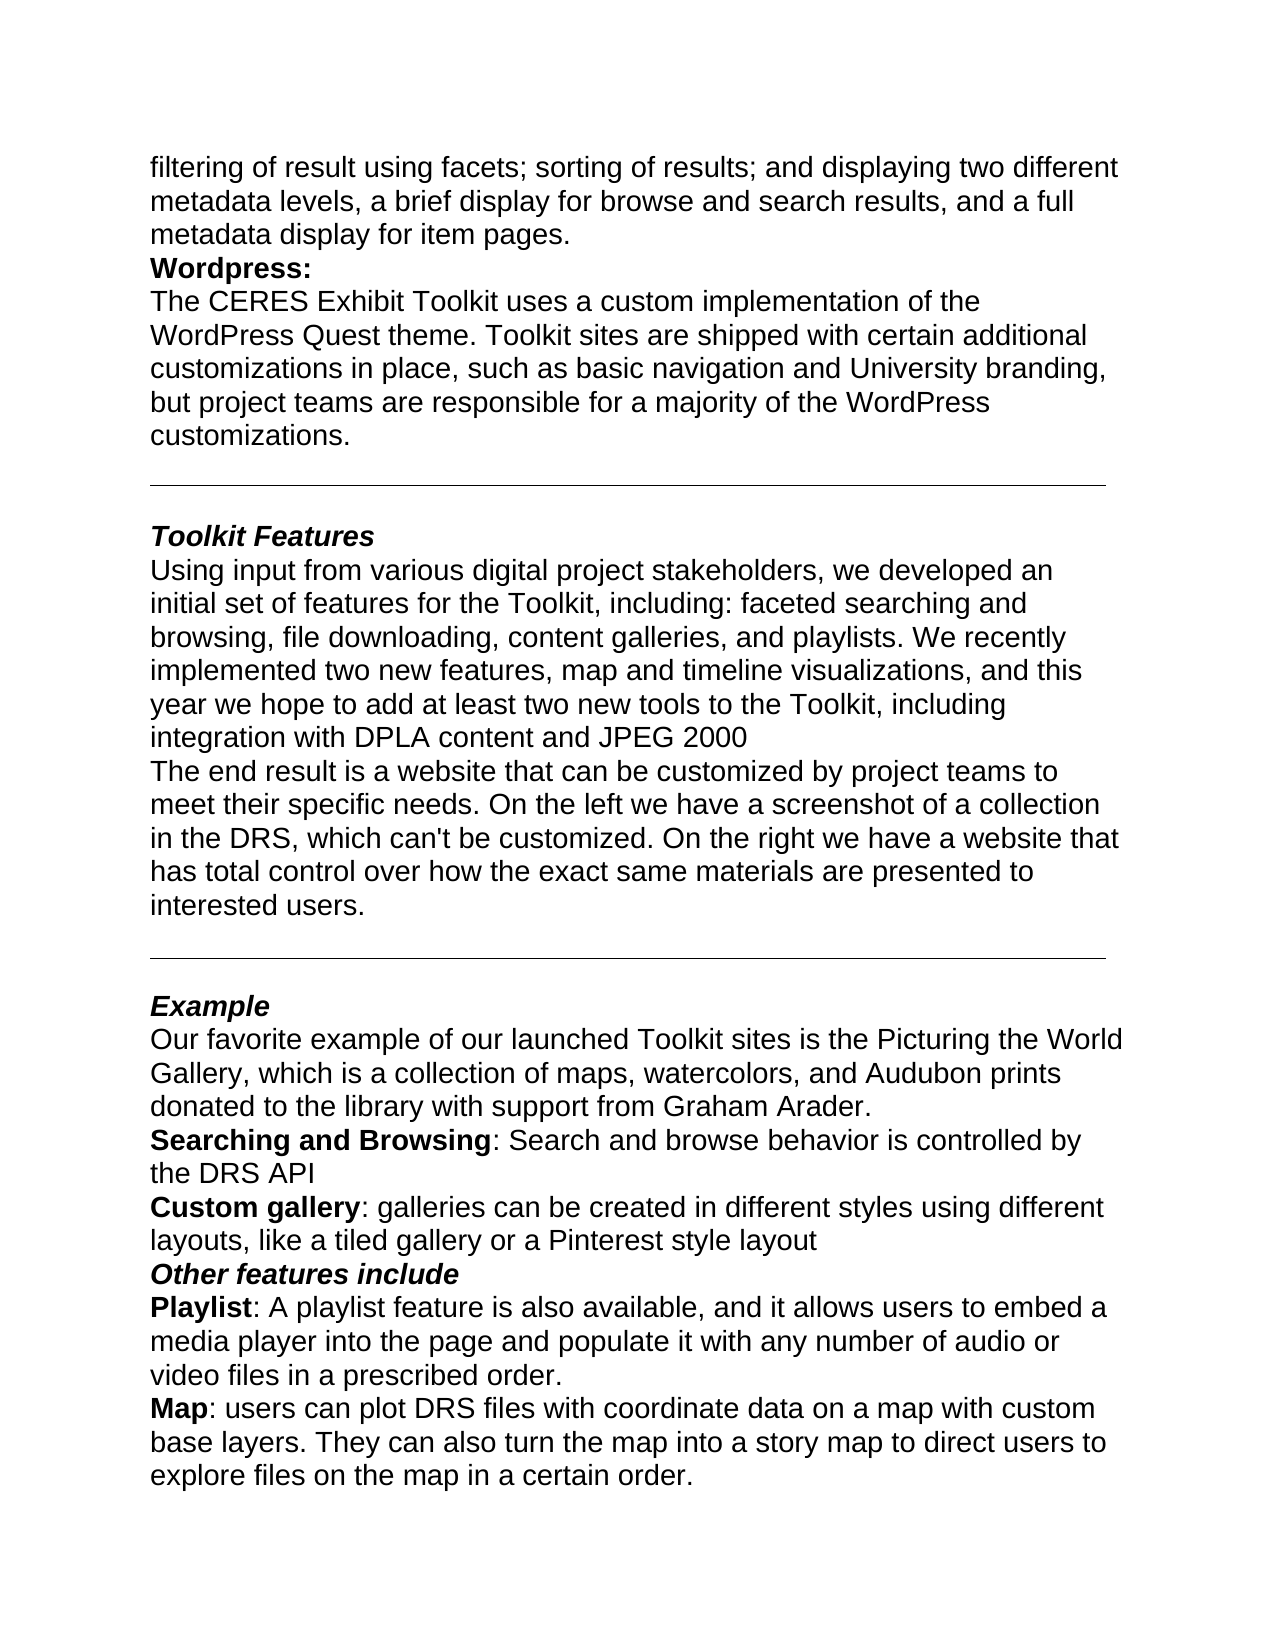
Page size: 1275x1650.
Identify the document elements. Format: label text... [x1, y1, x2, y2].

text Map: users can plot DRS files with coordinate data on a map with custom base layers. They can also turn the map into a story map to direct users to explore files on the map in a certain order. [150, 1391, 1125, 1492]
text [150, 150, 1125, 251]
text Other features include [150, 1257, 1125, 1290]
text The end result is a website that can be customized by project teams to meet their specific needs. On the left we have a screenshot of a collection in the DRS, which can't be customized. On the right we have a website that has total control over how the exact same materials are presented to interested users. [150, 754, 1125, 921]
text Playlist: A playlist feature is also available, and it allows users to embed a media player into the page and populate it with any number of audio or video files in a prescribed order. [150, 1290, 1125, 1391]
text Our favorite example of our launched Toolkit sites is the Picturing the World Gallery, which is a collection of maps, watercolors, and Audubon prints donated to the library with support from Graham Arader. [150, 1022, 1125, 1123]
text Custom gallery: galleries can be created in different styles using different layouts, like a tiled gallery or a Pinterest style layout [150, 1190, 1125, 1257]
text Example [150, 988, 1125, 1022]
text Searching and Browsing: Search and browse behavior is controlled by the DRS API [150, 1123, 1125, 1190]
text Using input from various digital project stakeholders, we developed an initial set of features for the Toolkit, including: faceted searching and browsing, file downloading, content galleries, and playlists. We recently implemented two new features, map and timeline visualizations, and this year we hope to add at least two new tools to the Toolkit, including integration with DPLA content and JPEG 2000 [150, 552, 1125, 754]
text Wordpress: [150, 251, 1125, 284]
text The CERES Exhibit Toolkit uses a custom implementation of the WordPress Quest theme. Toolkit sites are shipped with certain additional customizations in place, such as basic navigation and University branding, but project teams are responsible for a majority of the WordPress customizations. [150, 284, 1125, 452]
text Toolkit Features [150, 519, 1125, 552]
